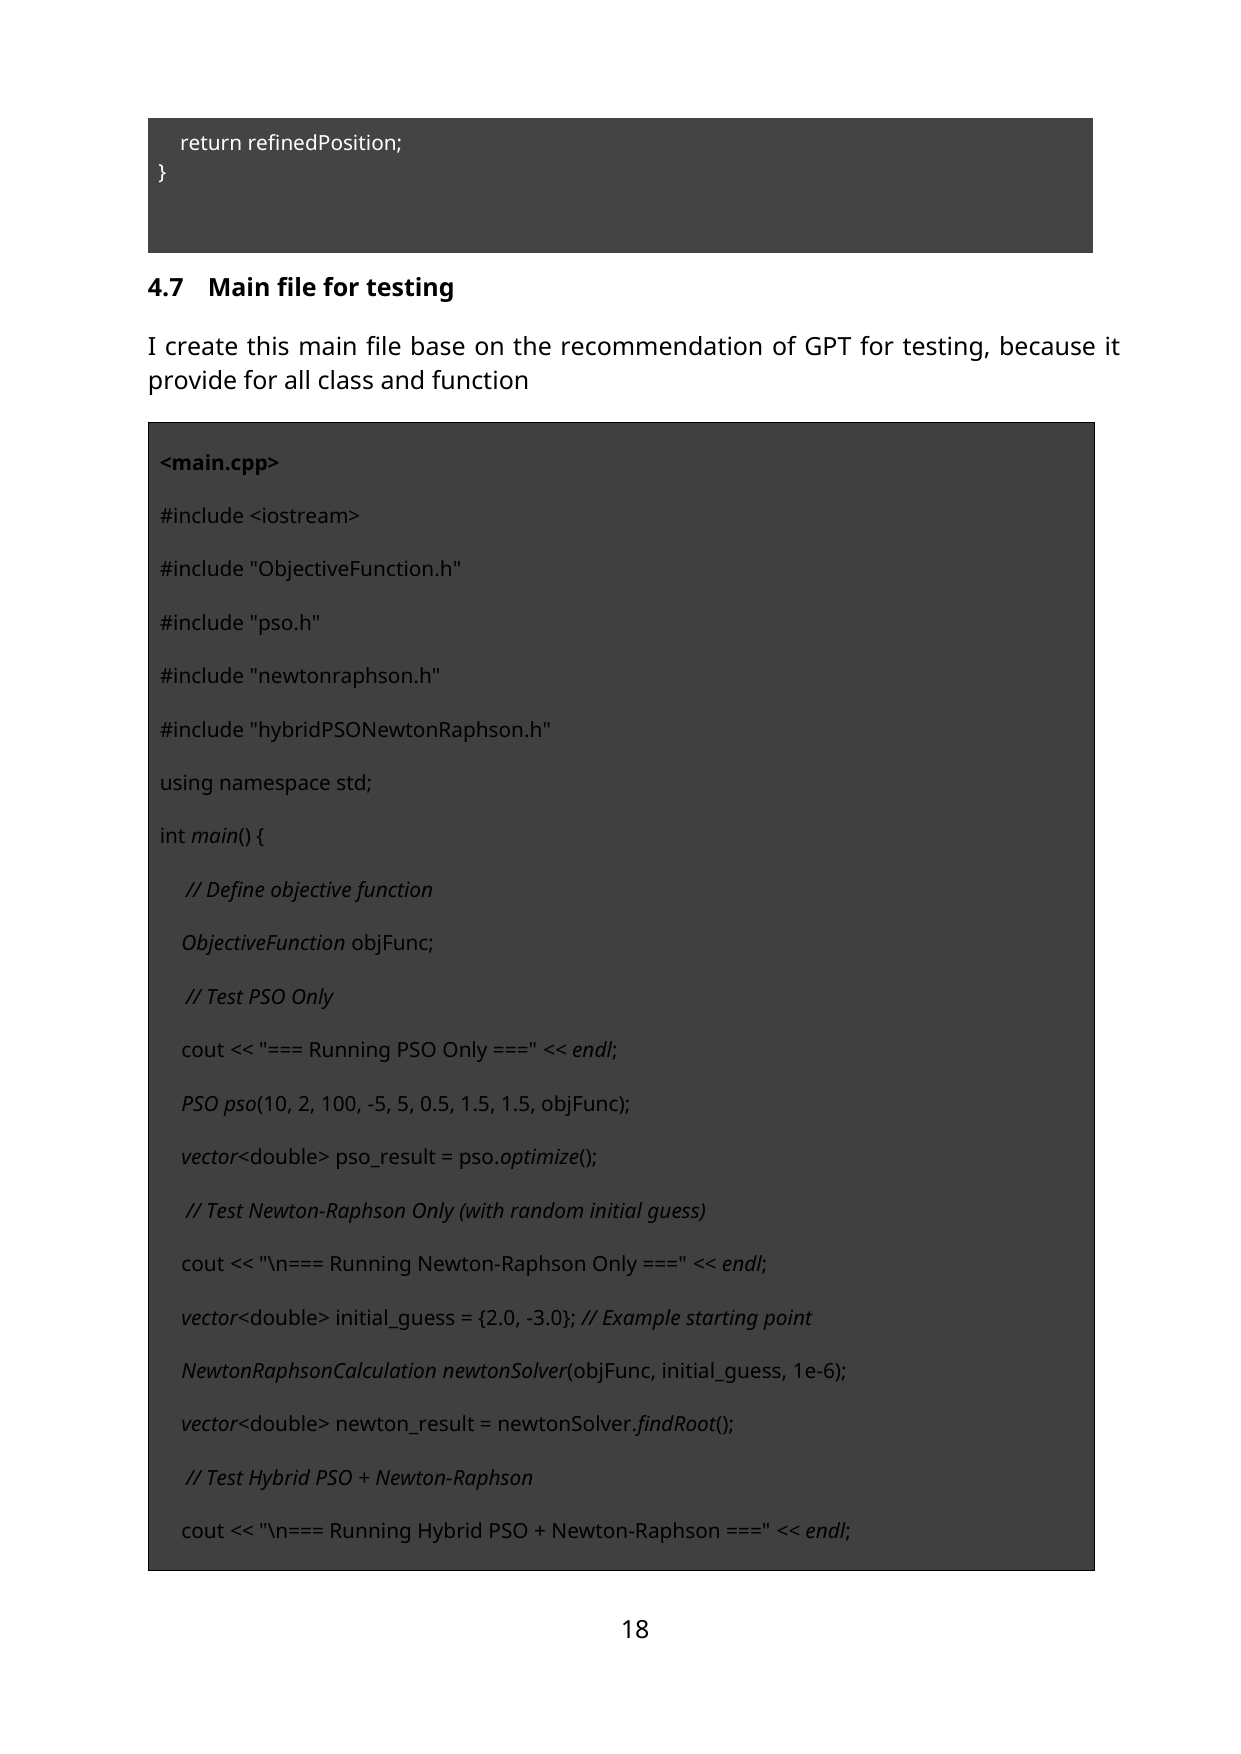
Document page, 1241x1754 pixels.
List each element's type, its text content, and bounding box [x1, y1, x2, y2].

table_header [148, 118, 1093, 253]
text I create this main file base on the recommendation of GPT for testing, because it provide for all class and function [148, 328, 1122, 397]
subtitle Main file for testing [148, 269, 1122, 303]
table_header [149, 423, 1094, 1570]
